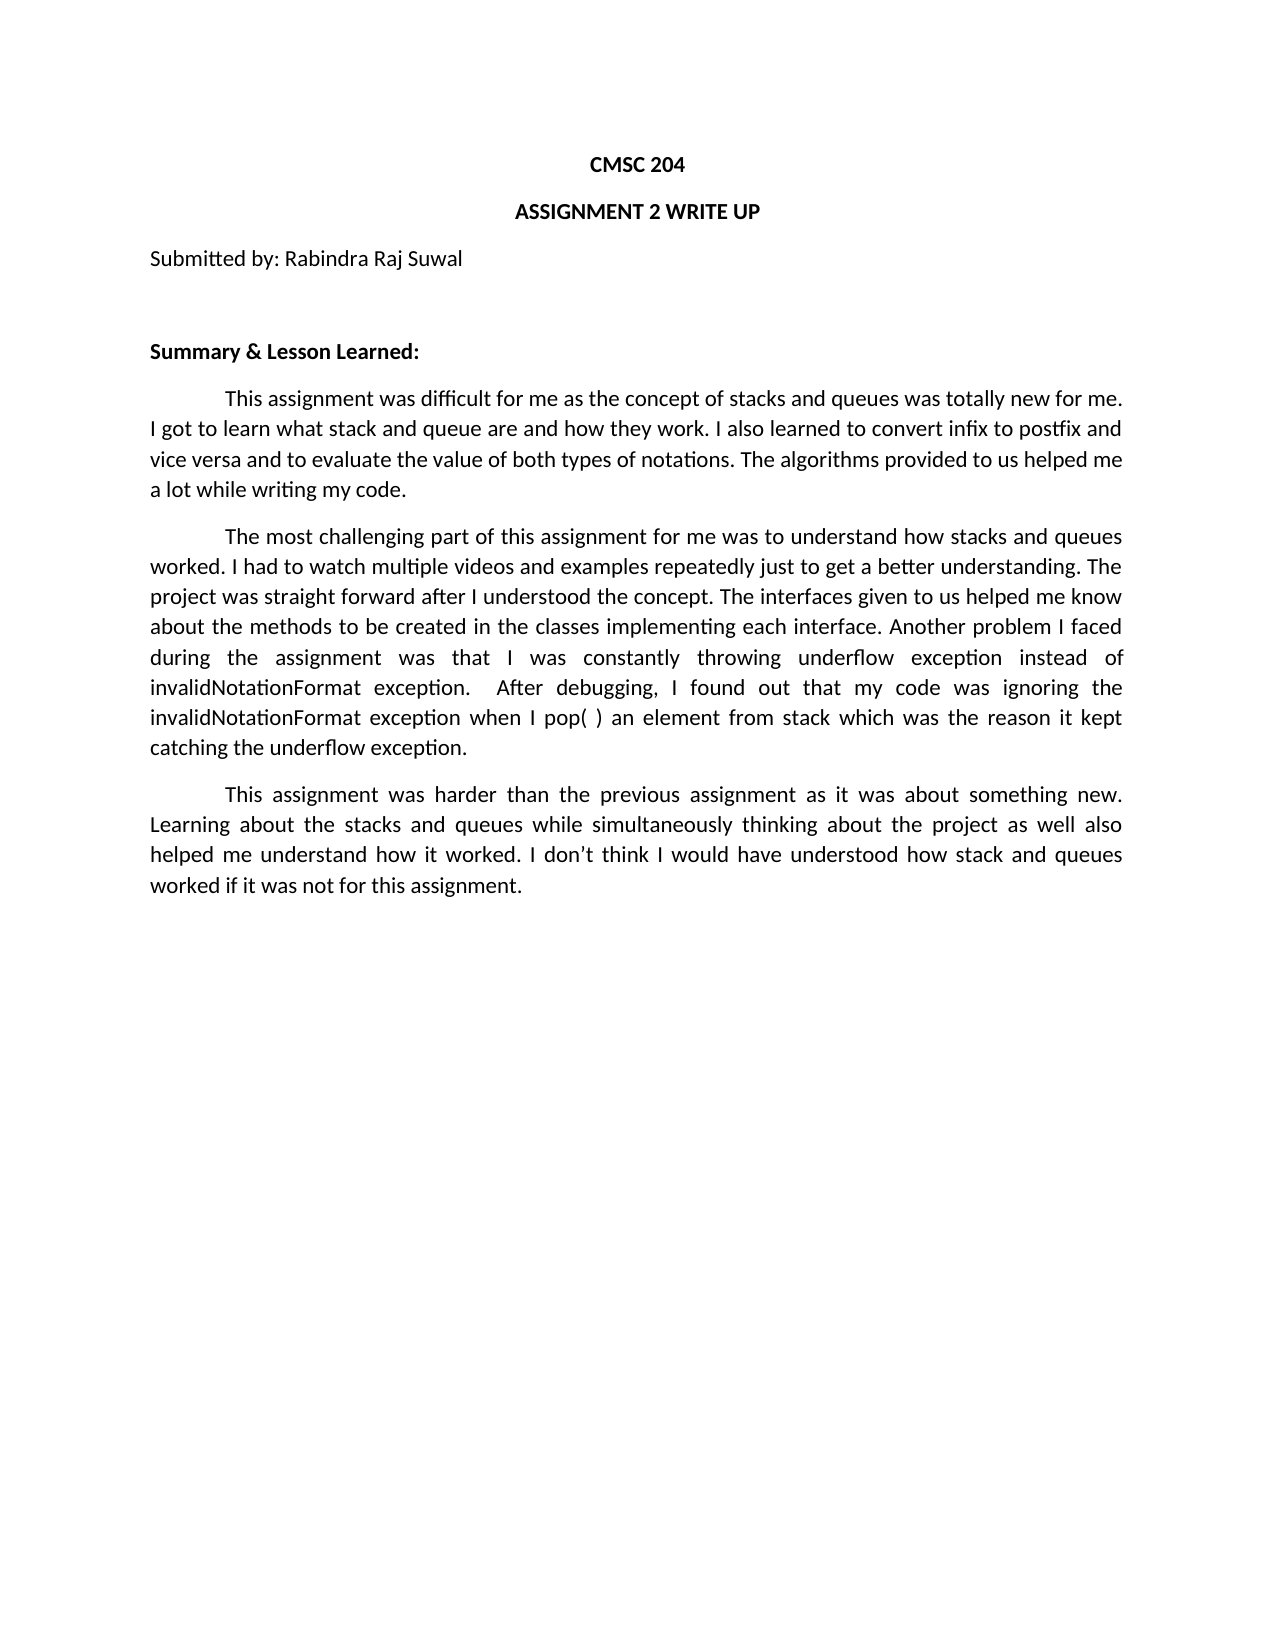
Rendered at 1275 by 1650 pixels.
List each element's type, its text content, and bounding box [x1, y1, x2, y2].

text This assignment was difficult for me as the concept of stacks and queues was totally new for me. I got to learn what stack and queue are and how they work. I also learned to convert infix to postfix and vice versa and to evaluate the value of both types of notations. The algorithms provided to us helped me a lot while writing my code. [150, 384, 1125, 503]
text Summary & Lesson Learned: [150, 337, 1125, 366]
text The most challenging part of this assignment for me was to understand how stacks and queues worked. I had to watch multiple videos and examples repeatedly just to get a better understanding. The project was straight forward after I understood the concept. The interfaces given to us helped me know about the methods to be created in the classes implementing each interface. Another problem I faced during the assignment was that I was constantly throwing underflow exception instead of invalidNotationFormat exception. After debugging, I found out that my code was ignoring the invalidNotationFormat exception when I pop( ) an element from stack which was the reason it kept catching the underflow exception. [150, 522, 1125, 761]
text CMSC 204 [150, 150, 1125, 178]
text Submitted by: Rabindra Raj Suwal [150, 244, 1125, 272]
text This assignment was harder than the previous assignment as it was about something new. Learning about the stacks and queues while simultaneously thinking about the project as well also helped me understand how it worked. I don’t think I would have understood how stack and queues worked if it was not for this assignment. [150, 780, 1125, 899]
text ASSIGNMENT 2 WRITE UP [150, 197, 1125, 225]
